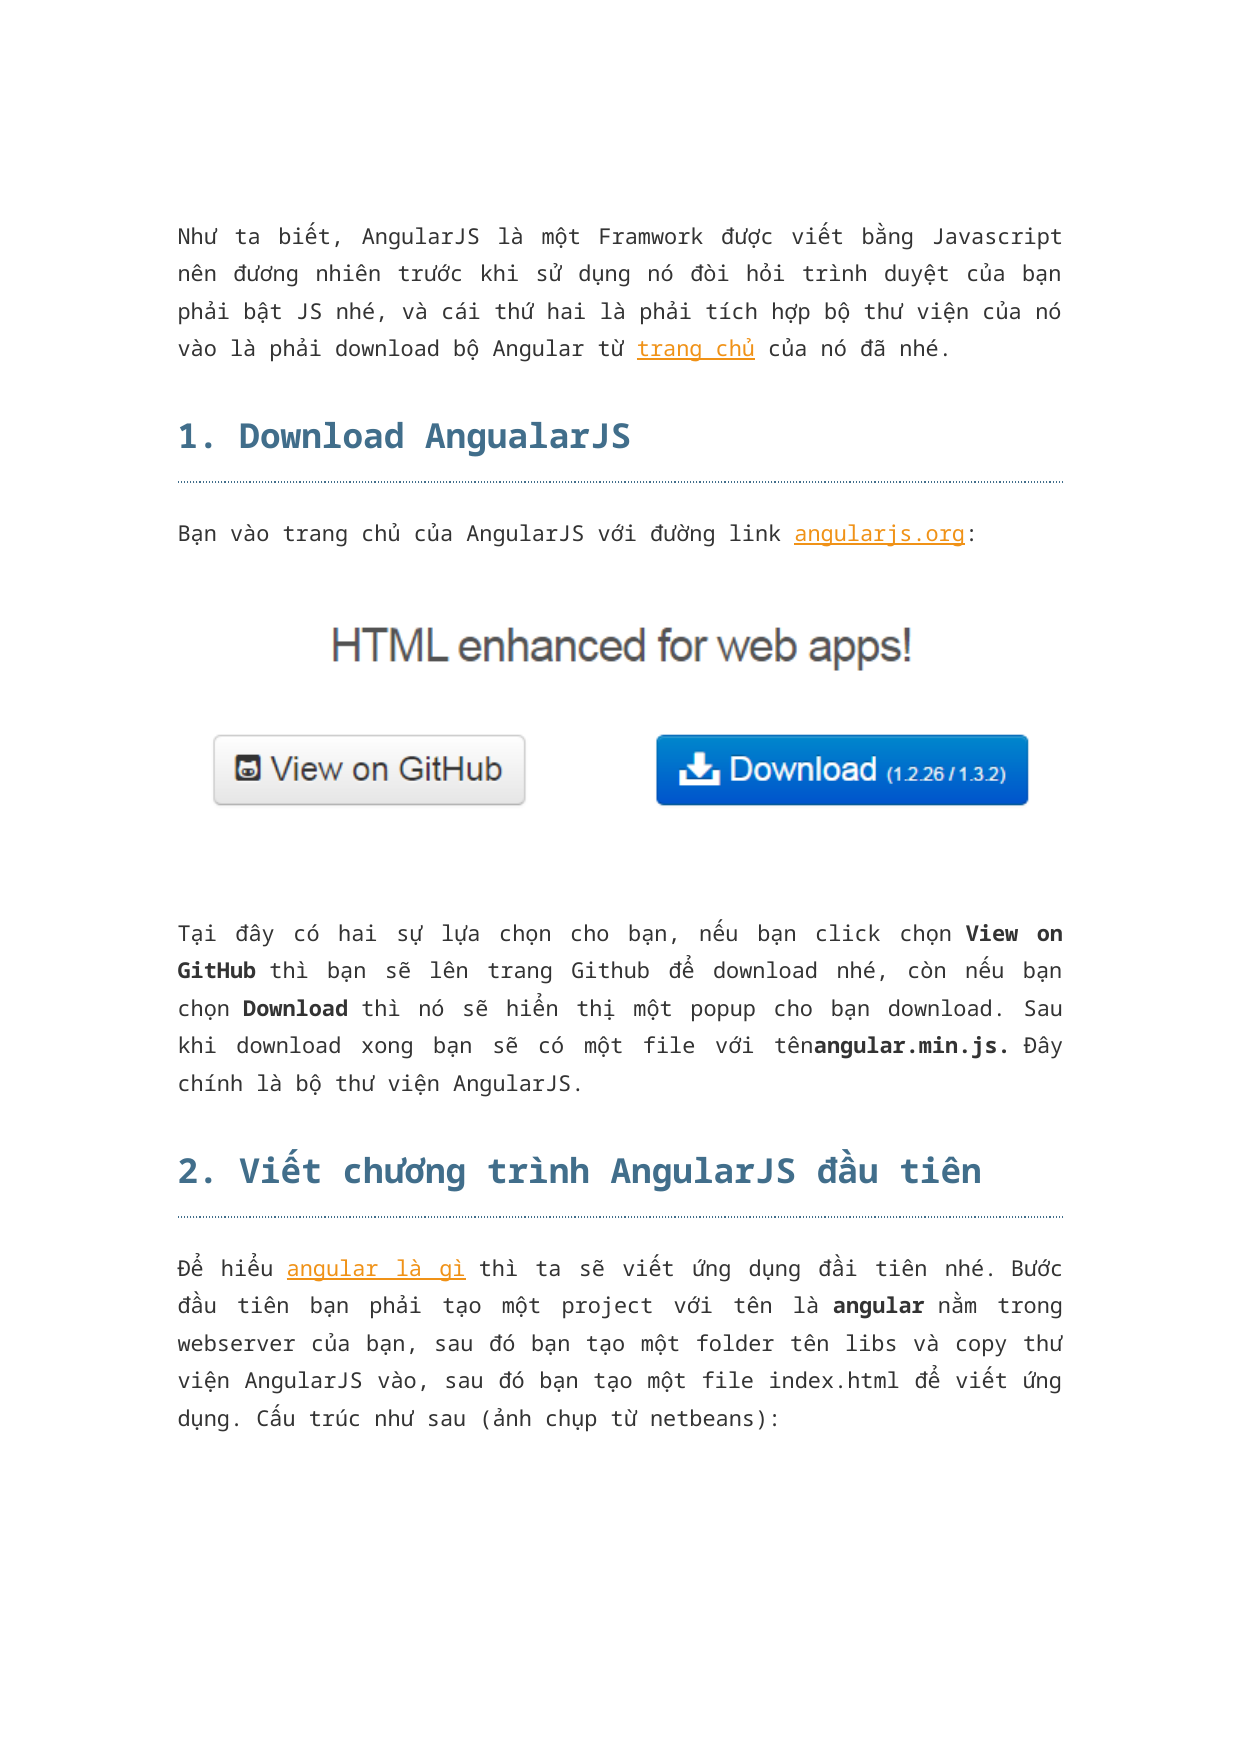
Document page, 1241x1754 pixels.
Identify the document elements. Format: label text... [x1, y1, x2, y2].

text 1. Download AngualarJS [177, 398, 1063, 483]
text Để hiểu angular là gì thì ta sẽ viết ứng dụng đầi tiên nhé. Bước đầu tiên bạn phải tạo một project với tên là angular nằm trong webserver của bạn, sau đó bạn tạo một folder tên libs và copy thư viện AngularJS vào, sau đó bạn tạo một file index.html để viết ứng dụng. Cấu trúc như sau (ảnh chụp từ netbeans): [177, 1249, 1063, 1437]
text Tại đây có hai sự lựa chọn cho bạn, nếu bạn click chọn View on GitHub thì bạn sẽ lên trang Github để download nhé, còn nếu bạn chọn Download thì nó sẽ hiển thị một popup cho bạn download. Sau khi download xong bạn sẽ có một file với tênangular.min.js. Đây chính là bộ thư viện AngularJS. [177, 914, 1063, 1102]
text 2. Viết chương trình AngularJS đầu tiên [177, 1133, 1063, 1218]
picture [177, 582, 1068, 856]
text Bạn vào trang chủ của AngularJS với đường link angularjs.org: [177, 514, 1063, 552]
text Như ta biết, AngularJS là một Framwork được viết bằng Javascript nên đương nhiên trước khi sử dụng nó đòi hỏi trình duyệt của bạn phải bật JS nhé, và cái thứ hai là phải tích hợp bộ thư viện của nó vào là phải download bộ Angular từ trang chủ của nó đã nhé. [177, 217, 1063, 367]
